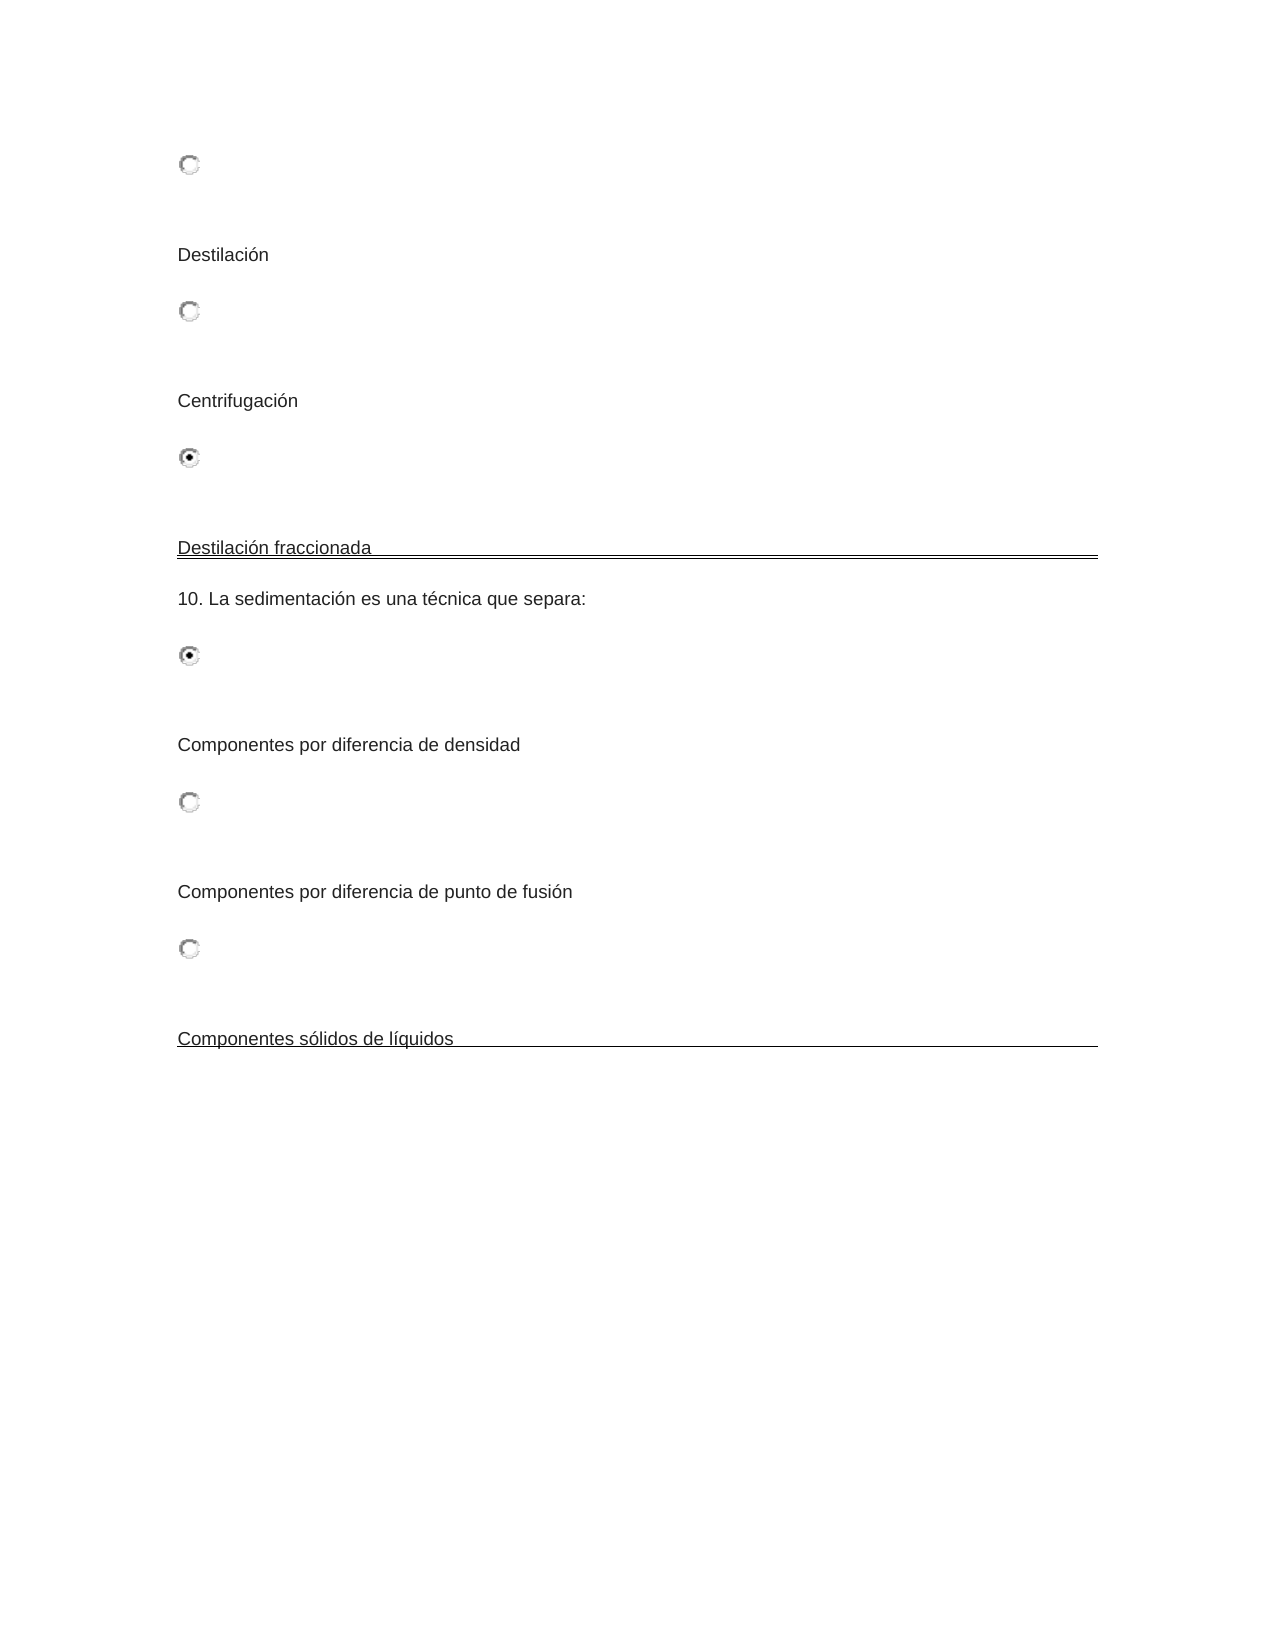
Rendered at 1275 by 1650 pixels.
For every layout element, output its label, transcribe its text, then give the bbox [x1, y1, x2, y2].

text 10. La sedimentación es una técnica que separa: [177, 588, 1098, 609]
text Componentes sólidos de líquidos [177, 1028, 1098, 1046]
text Centrifugación [177, 390, 1098, 412]
text Destilación [177, 243, 1098, 265]
text Componentes por diferencia de densidad [177, 734, 1098, 756]
text Componentes por diferencia de punto de fusión [177, 881, 1098, 902]
text Destilación fraccionada [177, 537, 1098, 555]
